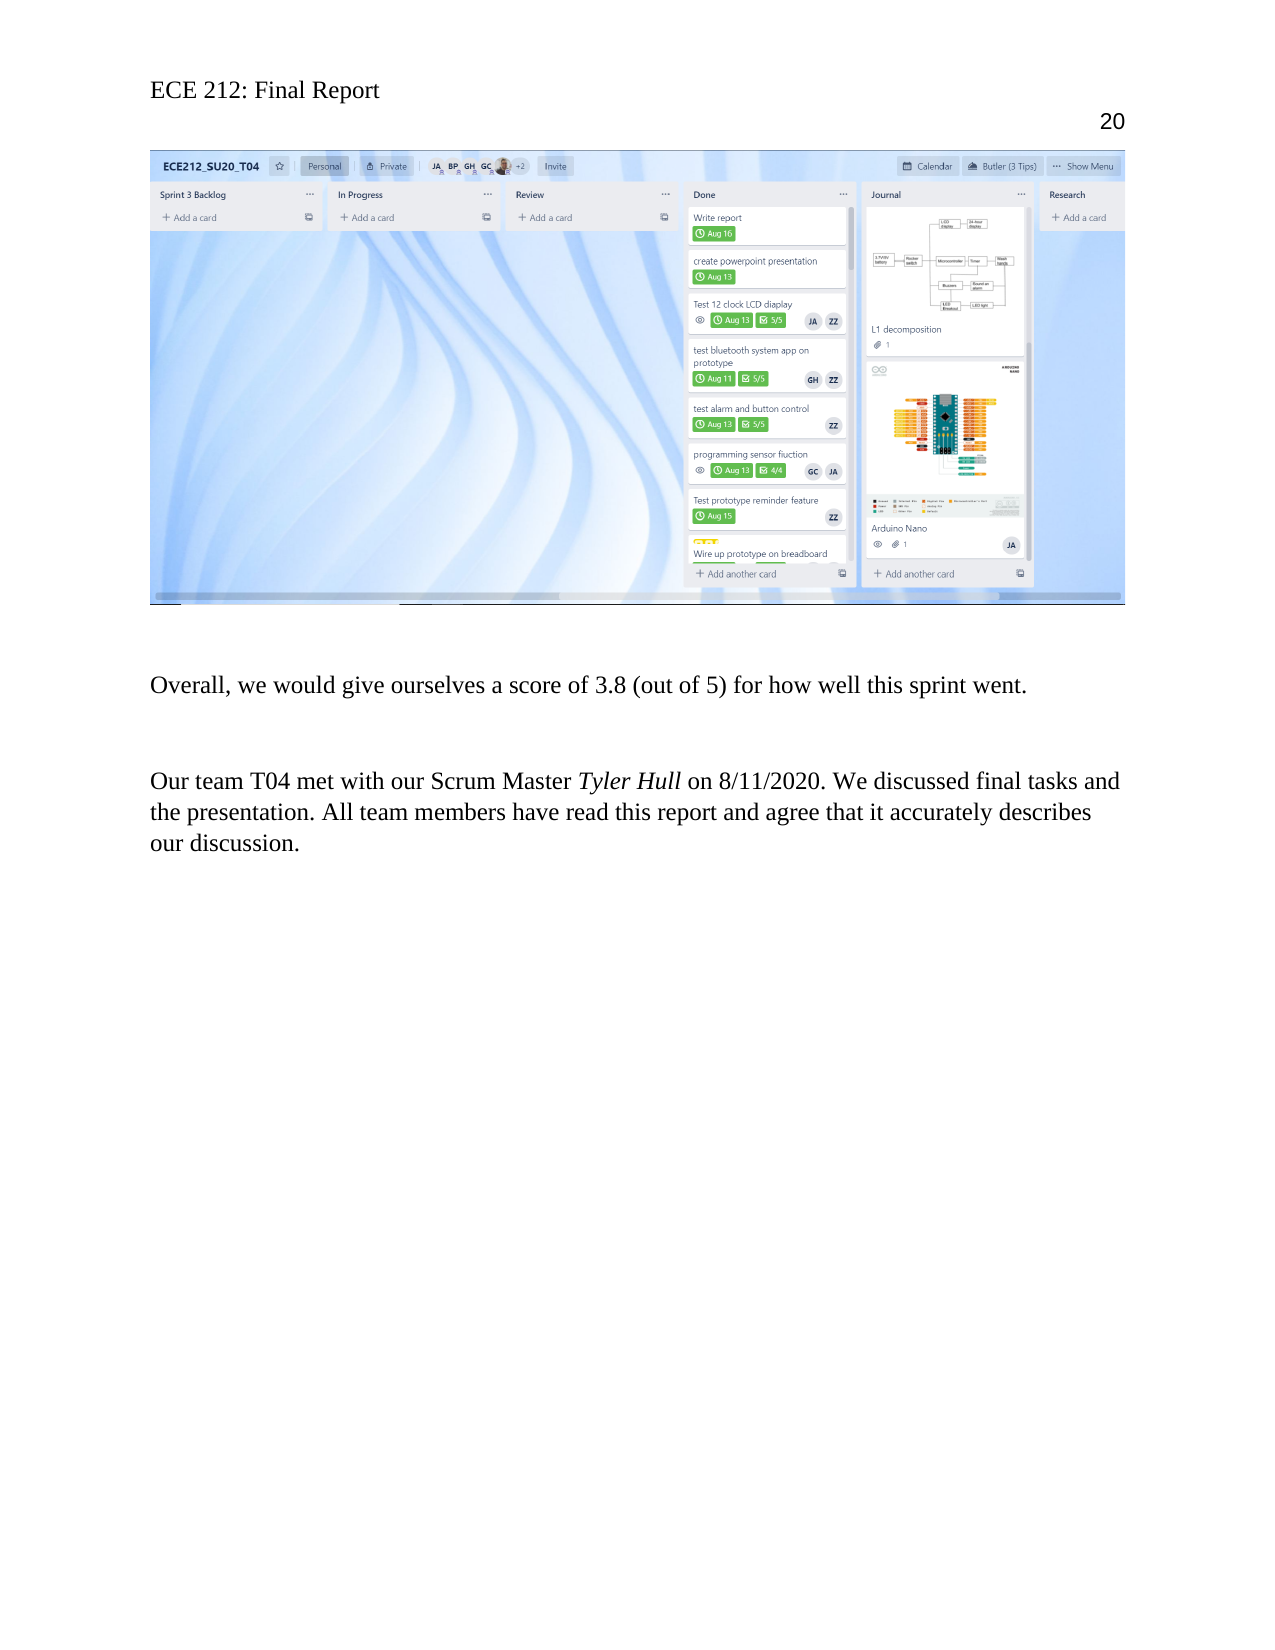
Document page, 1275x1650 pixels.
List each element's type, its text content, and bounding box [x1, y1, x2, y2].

text Our team T04 met with our Scrum Master Tyler Hull on 8/11/2020. We discussed final tasks and the presentation. All team members have read this report and agree that it accurately describes our discussion. [150, 766, 1125, 857]
picture [150, 150, 1125, 605]
text Overall, we would give ourselves a score of 3.8 (out of 5) for how well this sprint went. [150, 671, 1125, 699]
